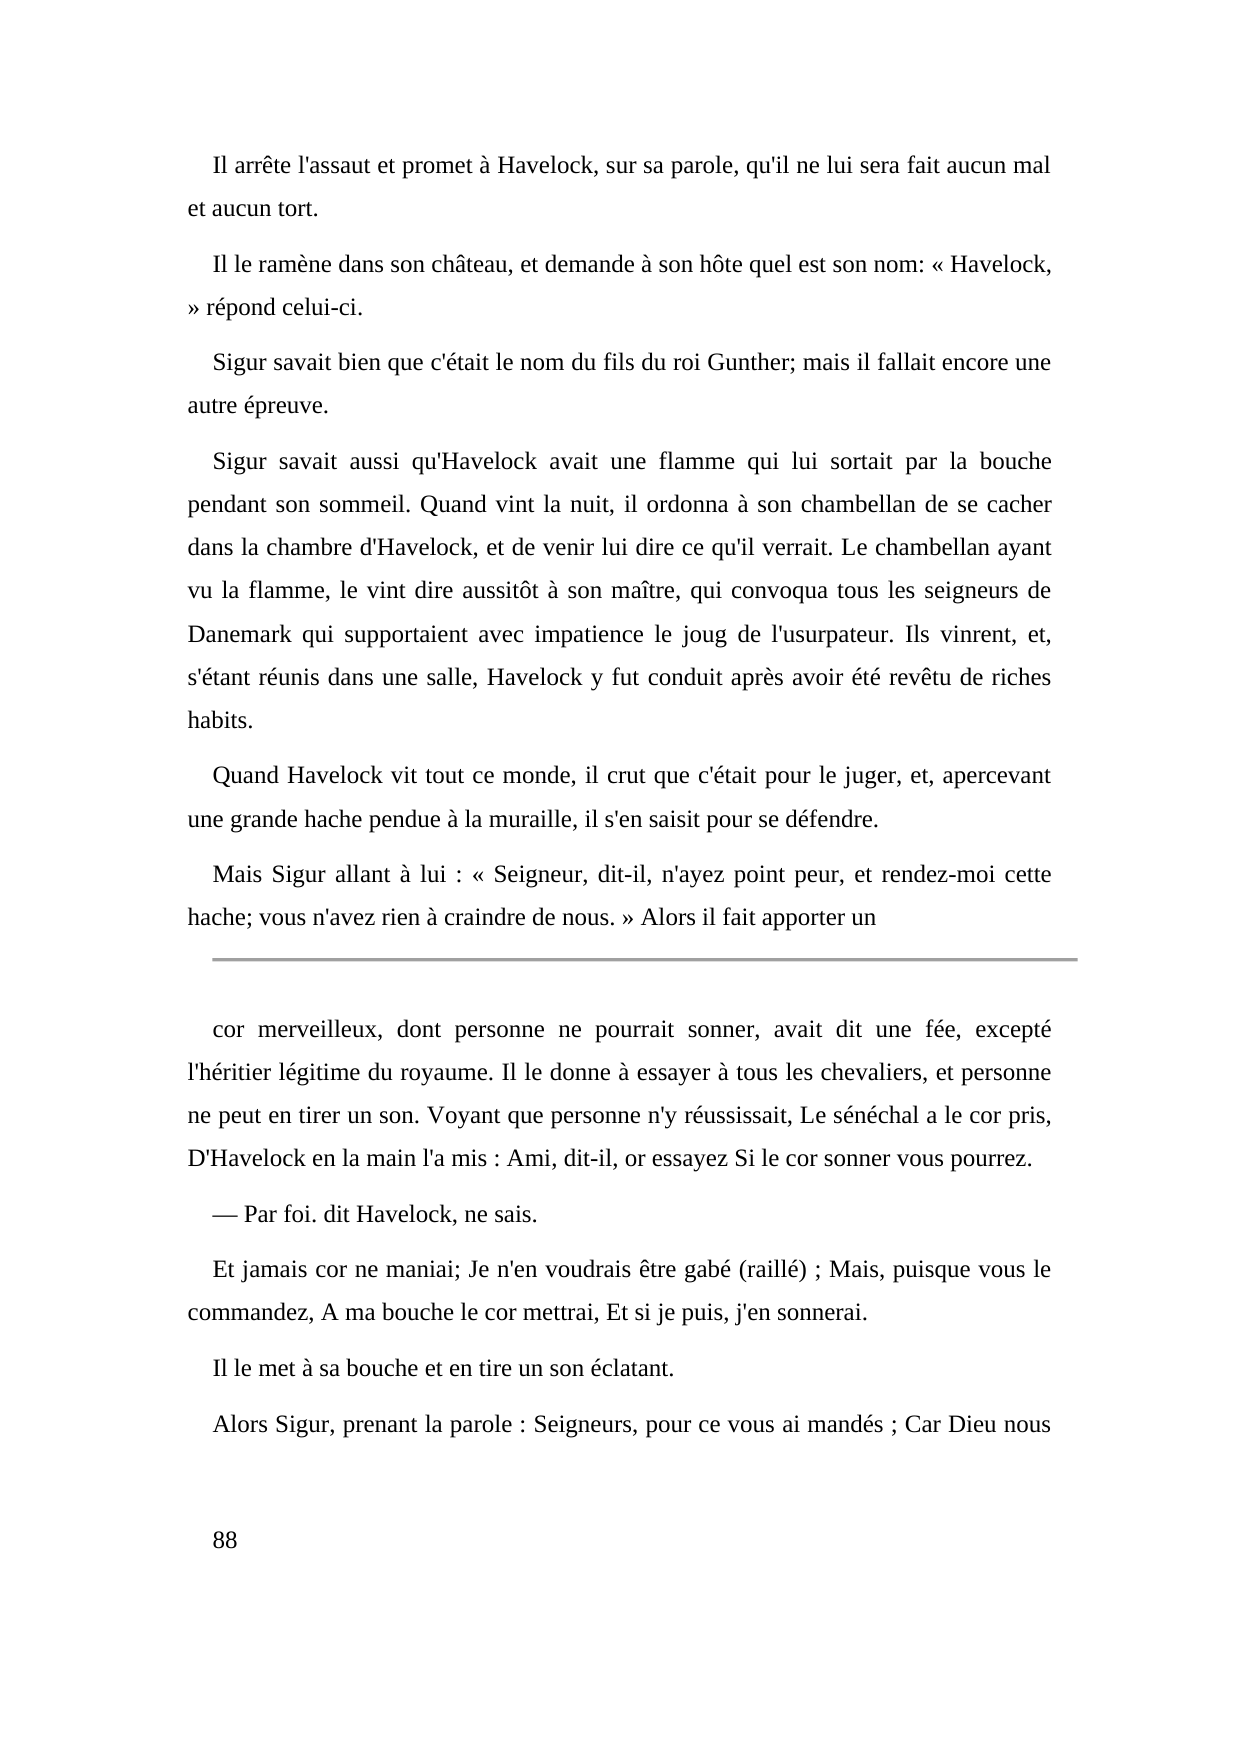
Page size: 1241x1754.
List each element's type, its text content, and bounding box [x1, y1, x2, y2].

text Il le ramène dans son château, et demande à son hôte quel est son nom: « Havelock, » répond celui-ci. [187, 249, 1053, 321]
text Il arrête l'assaut et promet à Havelock, sur sa parole, qu'il ne lui sera fait aucun mal et aucun tort. [187, 150, 1053, 222]
text — Par foi. dit Havelock, ne sais. [187, 1199, 1053, 1227]
text Quand Havelock vit tout ce monde, il crut que c'était pour le juger, et, apercevant une grande hache pendue à la muraille, il s'en saisit pour se défendre. [187, 761, 1053, 832]
text Sigur savait aussi qu'Havelock avait une flamme qui lui sortait par la bouche pendant son sommeil. Quand vint la nuit, il ordonna à son chambellan de se cacher dans la chambre d'Havelock, et de venir lui dire ce qu'il verrait. Le chambellan ayant vu la flamme, le vint dire aussitôt à son maître, qui convoqua tous les seigneurs de Danemark qui supportaient avec impatience le joug de l'usurpateur. Ils vinrent, et, s'étant réunis dans une salle, Havelock y fut conduit après avoir été revêtu de riches habits. [187, 446, 1053, 734]
text cor merveilleux, dont personne ne pourrait sonner, avait dit une fée, excepté l'héritier légitime du royaume. Il le donne à essayer à tous les chevaliers, et personne ne peut en tirer un son. Voyant que personne n'y réussissait, Le sénéchal a le cor pris, D'Havelock en la main l'a mis : Ami, dit-il, or essayez Si le cor sonner vous pourrez. [187, 1014, 1053, 1172]
text Et jamais cor ne maniai; Je n'en voudrais être gabé (raillé) ; Mais, puisque vous le commandez, A ma bouche le cor mettrai, Et si je puis, j'en sonnerai. [187, 1254, 1053, 1326]
text Mais Sigur allant à lui : « Seigneur, dit-il, n'ayez point peur, et rendez-moi cette hache; vous n'avez rien à craindre de nous. » Alors il fait apporter un [187, 859, 1053, 931]
text Il le met à sa bouche et en tire un son éclatant. [187, 1353, 1053, 1382]
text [187, 1409, 1053, 1437]
text Sigur savait bien que c'était le nom du fils du roi Gunther; mais il fallait encore une autre épreuve. [187, 347, 1053, 419]
